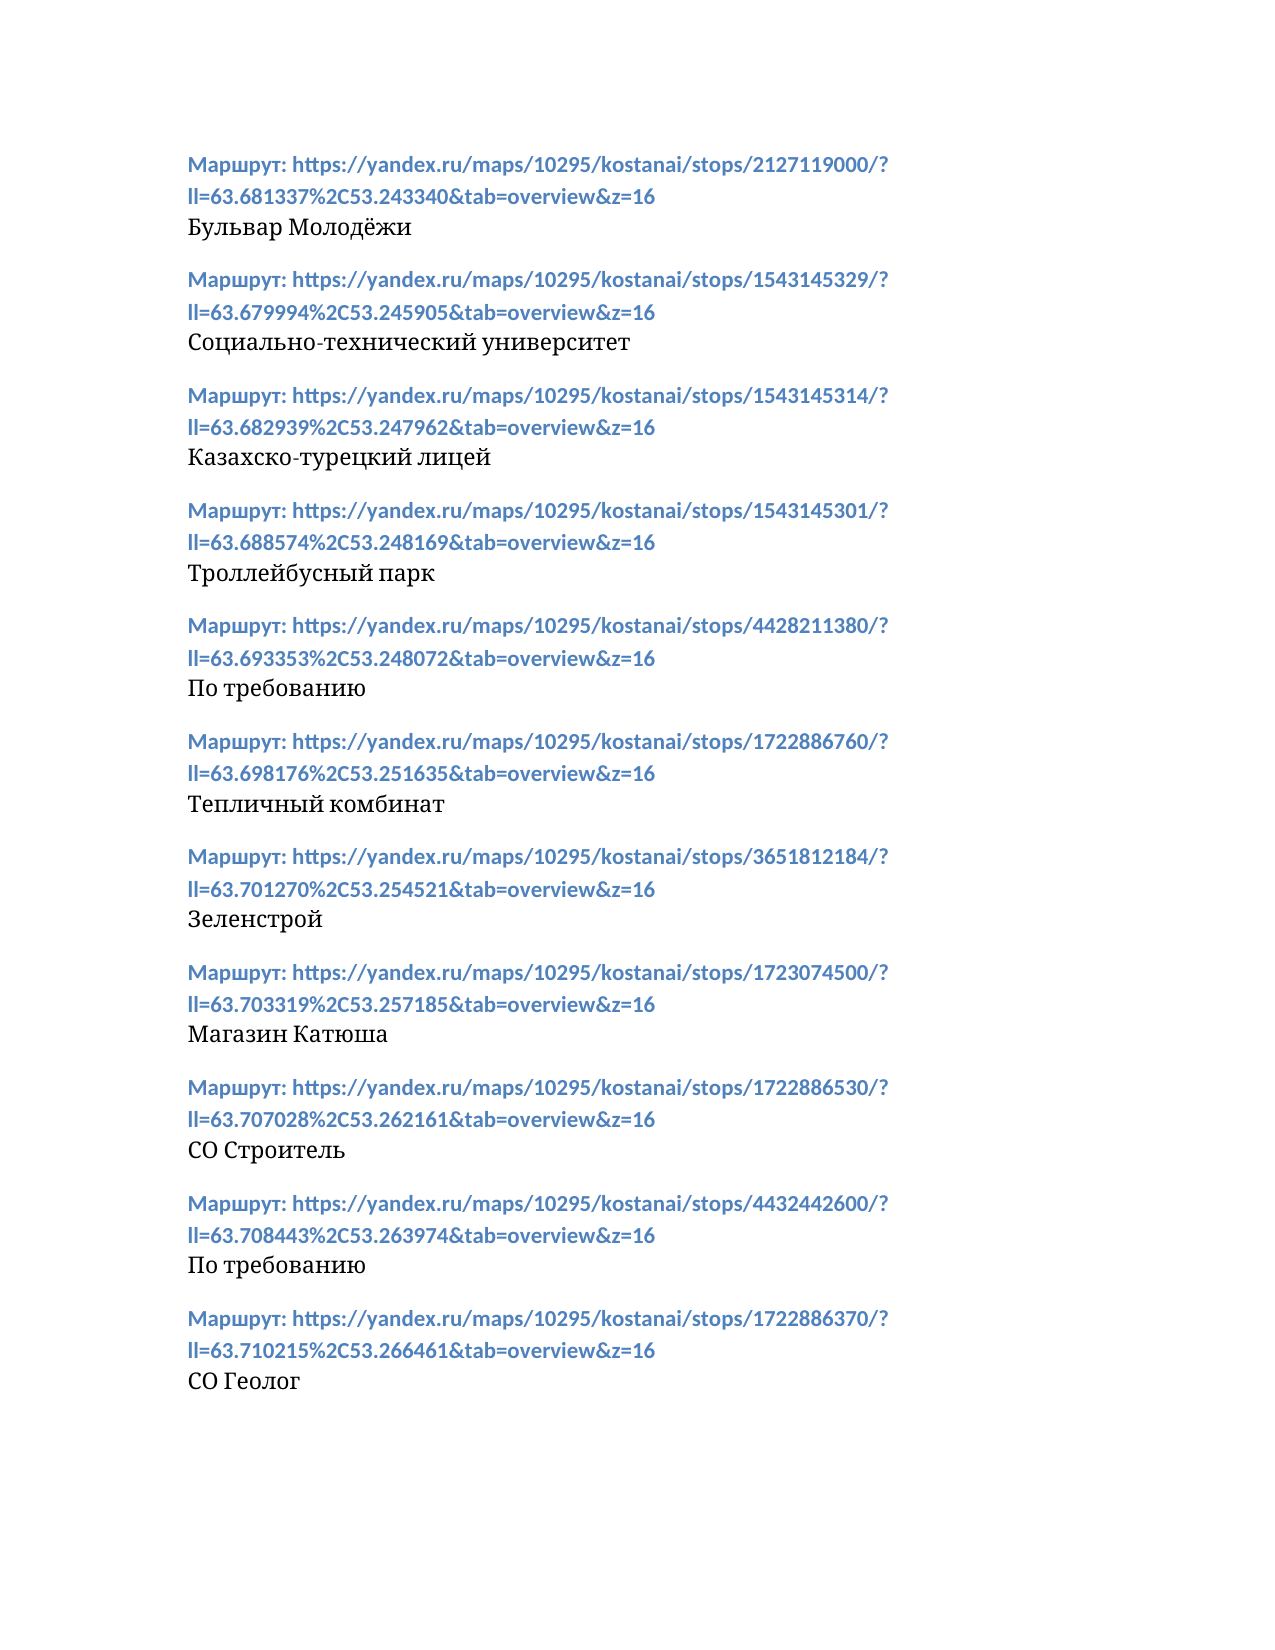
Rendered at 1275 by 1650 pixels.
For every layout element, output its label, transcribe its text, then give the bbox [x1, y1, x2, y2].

text Бульвар Молодёжи [187, 214, 1087, 241]
subtitle Маршрут: https://yandex.ru/maps/10295/kostanai/stops/1543145314/?ll=63.682939%2C53.247962&tab=overview&z=16 [187, 381, 1087, 441]
text По требованию [187, 676, 1087, 702]
subtitle Маршрут: https://yandex.ru/maps/10295/kostanai/stops/1543145301/?ll=63.688574%2C53.248169&tab=overview&z=16 [187, 496, 1087, 556]
text Троллейбусный парк [187, 561, 1087, 587]
subtitle Маршрут: https://yandex.ru/maps/10295/kostanai/stops/4428211380/?ll=63.693353%2C53.248072&tab=overview&z=16 [187, 612, 1087, 672]
subtitle Маршрут: https://yandex.ru/maps/10295/kostanai/stops/3651812184/?ll=63.701270%2C53.254521&tab=overview&z=16 [187, 842, 1087, 903]
subtitle Маршрут: https://yandex.ru/maps/10295/kostanai/stops/1543145329/?ll=63.679994%2C53.245905&tab=overview&z=16 [187, 265, 1087, 326]
subtitle Маршрут: https://yandex.ru/maps/10295/kostanai/stops/1722886760/?ll=63.698176%2C53.251635&tab=overview&z=16 [187, 727, 1087, 787]
text Казахско-турецкий лицей [187, 445, 1087, 472]
text СО Геолог [187, 1368, 1087, 1395]
text Тепличный комбинат [187, 791, 1087, 818]
subtitle Маршрут: https://yandex.ru/maps/10295/kostanai/stops/1723074500/?ll=63.703319%2C53.257185&tab=overview&z=16 [187, 958, 1087, 1018]
text По требованию [187, 1253, 1087, 1279]
subtitle Маршрут: https://yandex.ru/maps/10295/kostanai/stops/2127119000/?ll=63.681337%2C53.243340&tab=overview&z=16 [187, 150, 1087, 210]
subtitle Маршрут: https://yandex.ru/maps/10295/kostanai/stops/1722886530/?ll=63.707028%2C53.262161&tab=overview&z=16 [187, 1073, 1087, 1133]
subtitle Маршрут: https://yandex.ru/maps/10295/kostanai/stops/4432442600/?ll=63.708443%2C53.263974&tab=overview&z=16 [187, 1189, 1087, 1249]
text СО Строитель [187, 1138, 1087, 1164]
text Зеленстрой [187, 907, 1087, 933]
text Магазин Катюша [187, 1022, 1087, 1049]
text Социально-технический университет [187, 330, 1087, 356]
subtitle Маршрут: https://yandex.ru/maps/10295/kostanai/stops/1722886370/?ll=63.710215%2C53.266461&tab=overview&z=16 [187, 1304, 1087, 1364]
